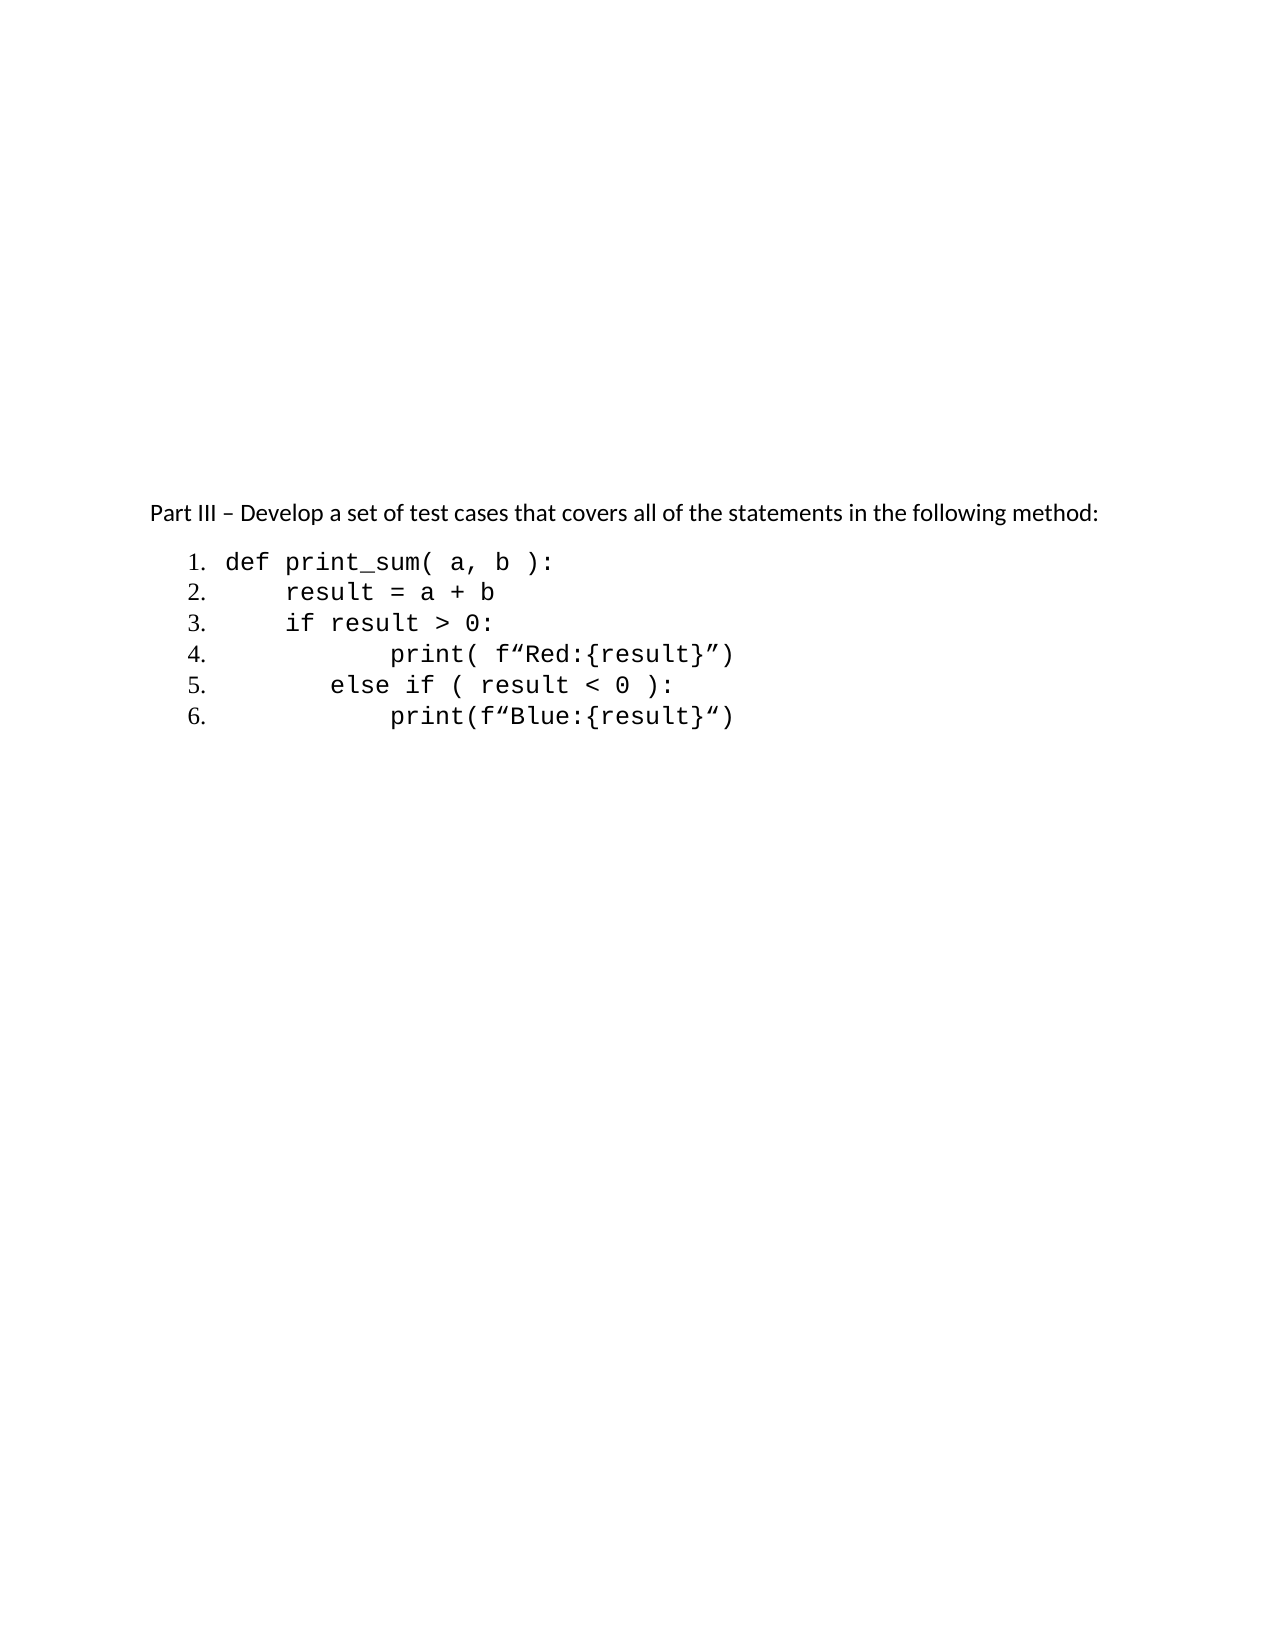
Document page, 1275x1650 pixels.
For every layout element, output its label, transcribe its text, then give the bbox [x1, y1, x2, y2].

list def print_sum( a, b ): [187, 547, 1125, 577]
list print(f“Blue:{result}“) [187, 701, 1125, 732]
list else if ( result < 0 ): [187, 670, 1125, 701]
text Part III – Develop a set of test cases that covers all of the statements in the following method: [150, 497, 1125, 528]
list if result > 0: [187, 608, 1125, 639]
list print( f“Red:{result}”) [187, 639, 1125, 670]
list result = a + b [187, 577, 1125, 608]
